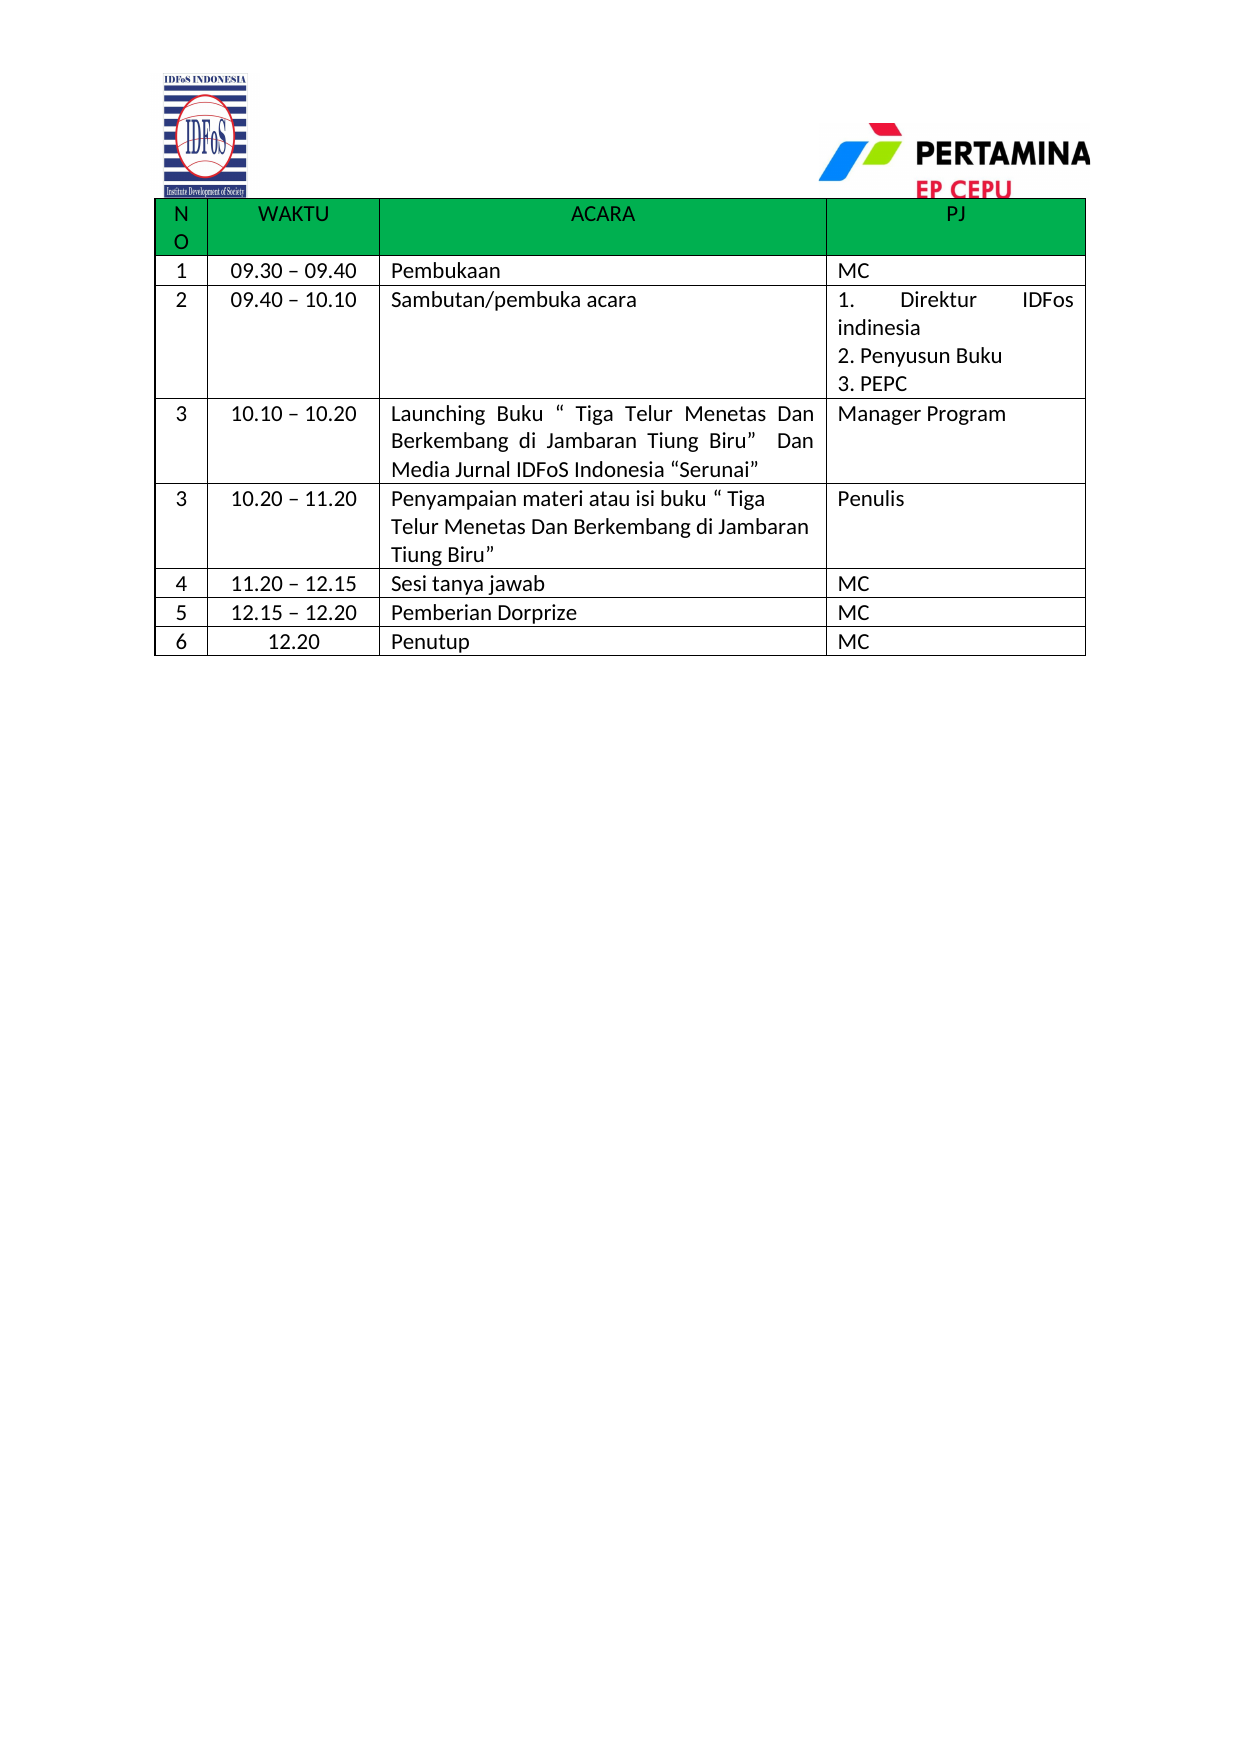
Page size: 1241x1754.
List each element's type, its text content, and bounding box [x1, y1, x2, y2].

table_cell 09.30 – 09.40 [208, 256, 379, 284]
table_cell 10.20 – 11.20 [208, 484, 379, 568]
table_cell 3 [156, 484, 207, 568]
table_cell Manager Program [827, 399, 1085, 483]
table_cell MC [827, 569, 1085, 597]
table_cell MC [827, 627, 1085, 655]
table_cell 5 [156, 598, 207, 626]
table_cell Launching Buku “ Tiga Telur Menetas Dan Berkembang di Jambaran Tiung Biru” Dan Media Jurnal IDFoS Indonesia “Serunai” [380, 399, 826, 483]
table_cell 4 [156, 569, 207, 597]
table_cell Penutup [380, 627, 826, 655]
picture [818, 123, 1091, 199]
table_cell MC [827, 598, 1085, 626]
table_cell MC [827, 256, 1085, 284]
table_header WAKTU [208, 199, 379, 255]
table_cell Sambutan/pembuka acara [380, 286, 826, 398]
table_cell 09.40 – 10.10 [208, 286, 379, 398]
table_cell 12.20 [208, 627, 379, 655]
table_cell Penulis [827, 484, 1085, 568]
table_cell 11.20 – 12.15 [208, 569, 379, 597]
table_cell 1. Direktur IDFos indinesia 2. Penyusun Buku 3. PEPC [827, 286, 1085, 398]
table_cell 3 [156, 399, 207, 483]
table_cell 1 [156, 256, 207, 284]
table_cell 6 [156, 627, 207, 655]
table_cell Sesi tanya jawab [380, 569, 826, 597]
table_header PJ [827, 199, 1085, 255]
table_cell 10.10 – 10.20 [208, 399, 379, 483]
table_header NO [156, 199, 207, 255]
table_cell Pembukaan [380, 256, 826, 284]
table_cell 12.15 – 12.20 [208, 598, 379, 626]
table_cell Penyampaian materi atau isi buku “ Tiga Telur Menetas Dan Berkembang di Jambaran Tiung Biru” [380, 484, 826, 568]
table_cell Pemberian Dorprize [380, 598, 826, 626]
table_cell 2 [156, 286, 207, 398]
picture [150, 73, 261, 199]
table_header ACARA [380, 199, 826, 255]
